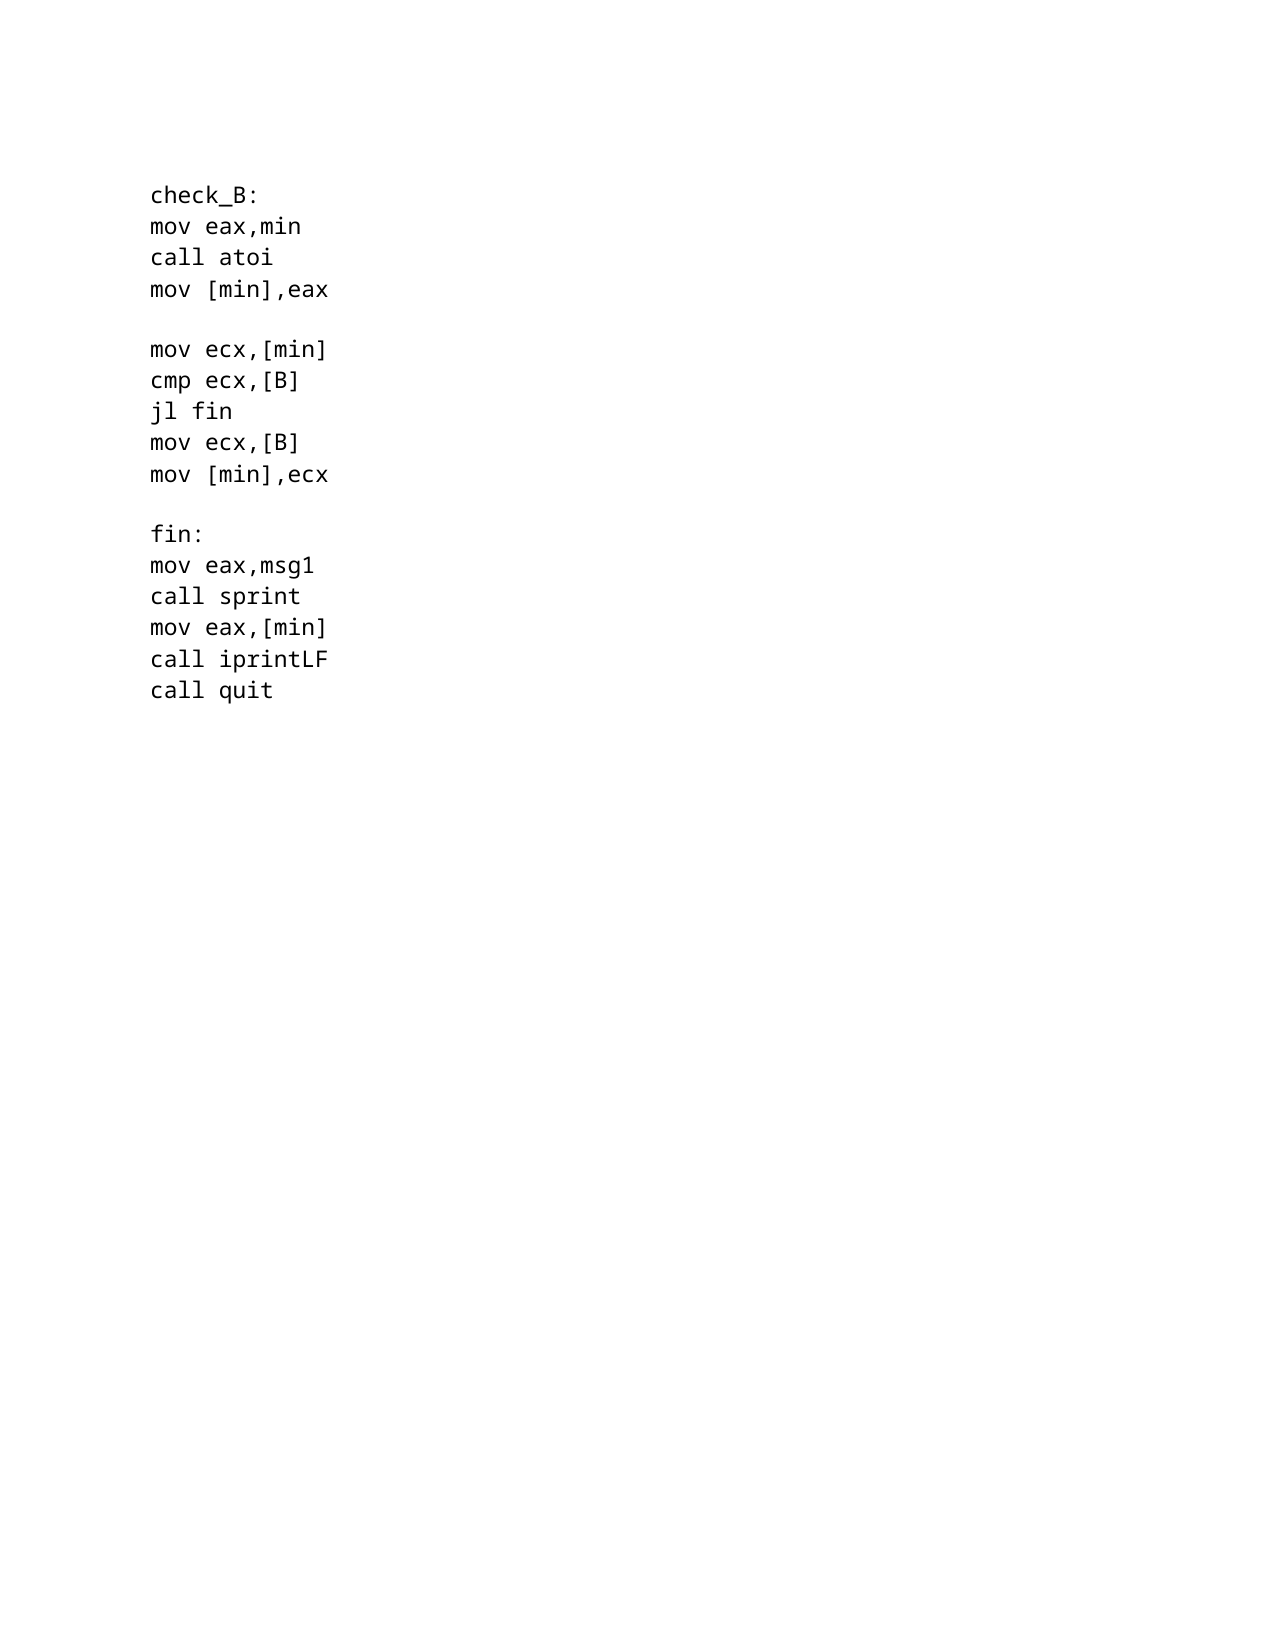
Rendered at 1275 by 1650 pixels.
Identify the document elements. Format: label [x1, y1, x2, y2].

text [150, 150, 1125, 705]
